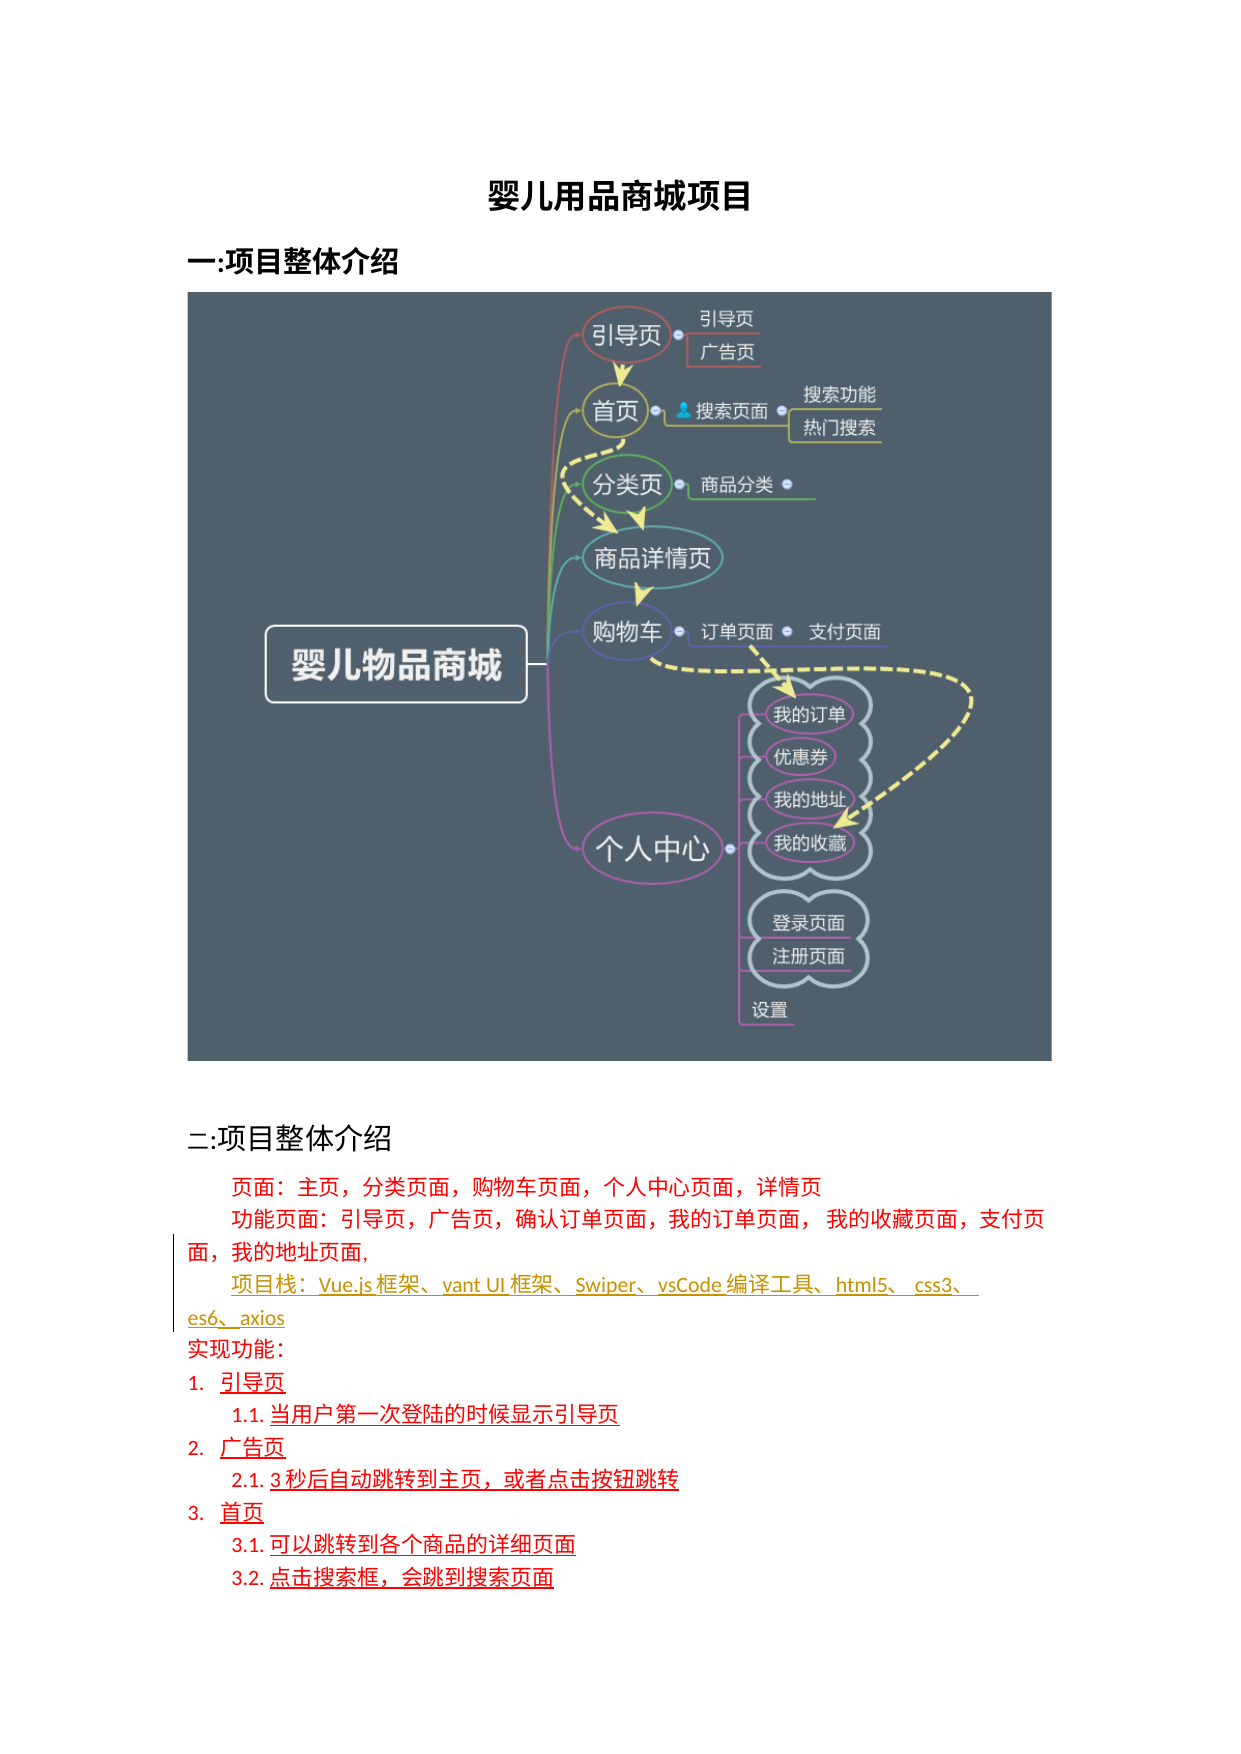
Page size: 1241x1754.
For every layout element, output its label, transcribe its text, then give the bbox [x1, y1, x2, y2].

text 实现功能： [187, 1332, 1053, 1364]
list 3秒后自动跳转到主页，或者点击按钮跳转 [231, 1462, 1053, 1494]
text 页面：主页，分类页面，购物车页面，个人中心页面，详情页 [187, 1169, 1053, 1202]
list 广告页 [187, 1429, 1053, 1462]
list 引导页 [187, 1364, 1053, 1397]
text 一:项目整体介绍 [187, 227, 1053, 292]
list 当用户第一次登陆的时候显示引导页 [231, 1397, 1053, 1429]
list 点击搜索框，会跳到搜索页面 [231, 1559, 1053, 1592]
text 二:项目整体介绍 [187, 1104, 1053, 1169]
text 功能页面：引导页，广告页，确认订单页面，我的订单页面， 我的收藏页面，支付页面，我的地址页面, [187, 1202, 1053, 1267]
picture [187, 292, 1052, 1061]
list 可以跳转到各个商品的详细页面 [231, 1527, 1053, 1559]
text 婴儿用品商城项目 [187, 162, 1053, 227]
list 首页 [187, 1494, 1053, 1527]
